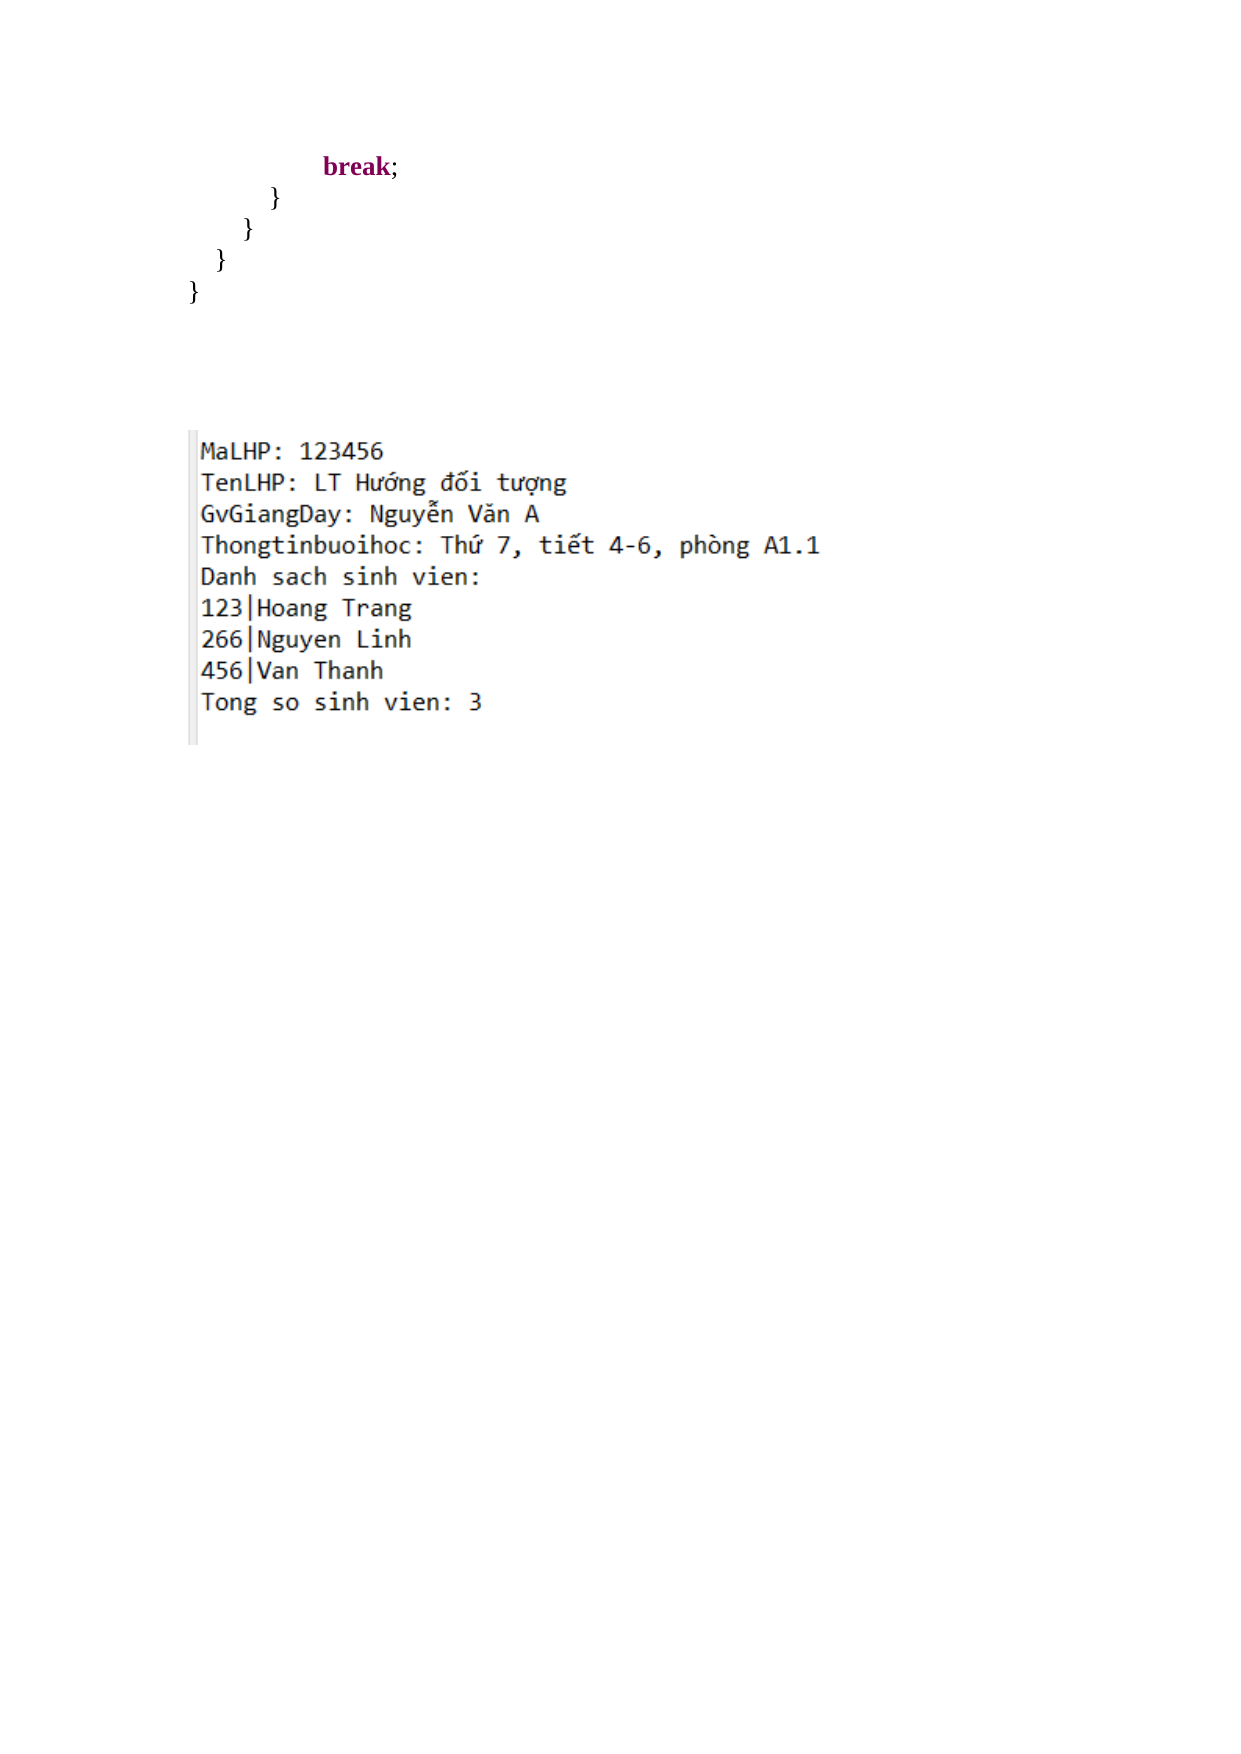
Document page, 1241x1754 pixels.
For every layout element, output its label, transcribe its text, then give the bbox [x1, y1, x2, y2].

picture [187, 430, 1016, 745]
text } [187, 243, 1053, 274]
text } [187, 181, 1053, 212]
text } [187, 212, 1053, 243]
text break; [187, 150, 1053, 181]
text } [187, 274, 1053, 306]
